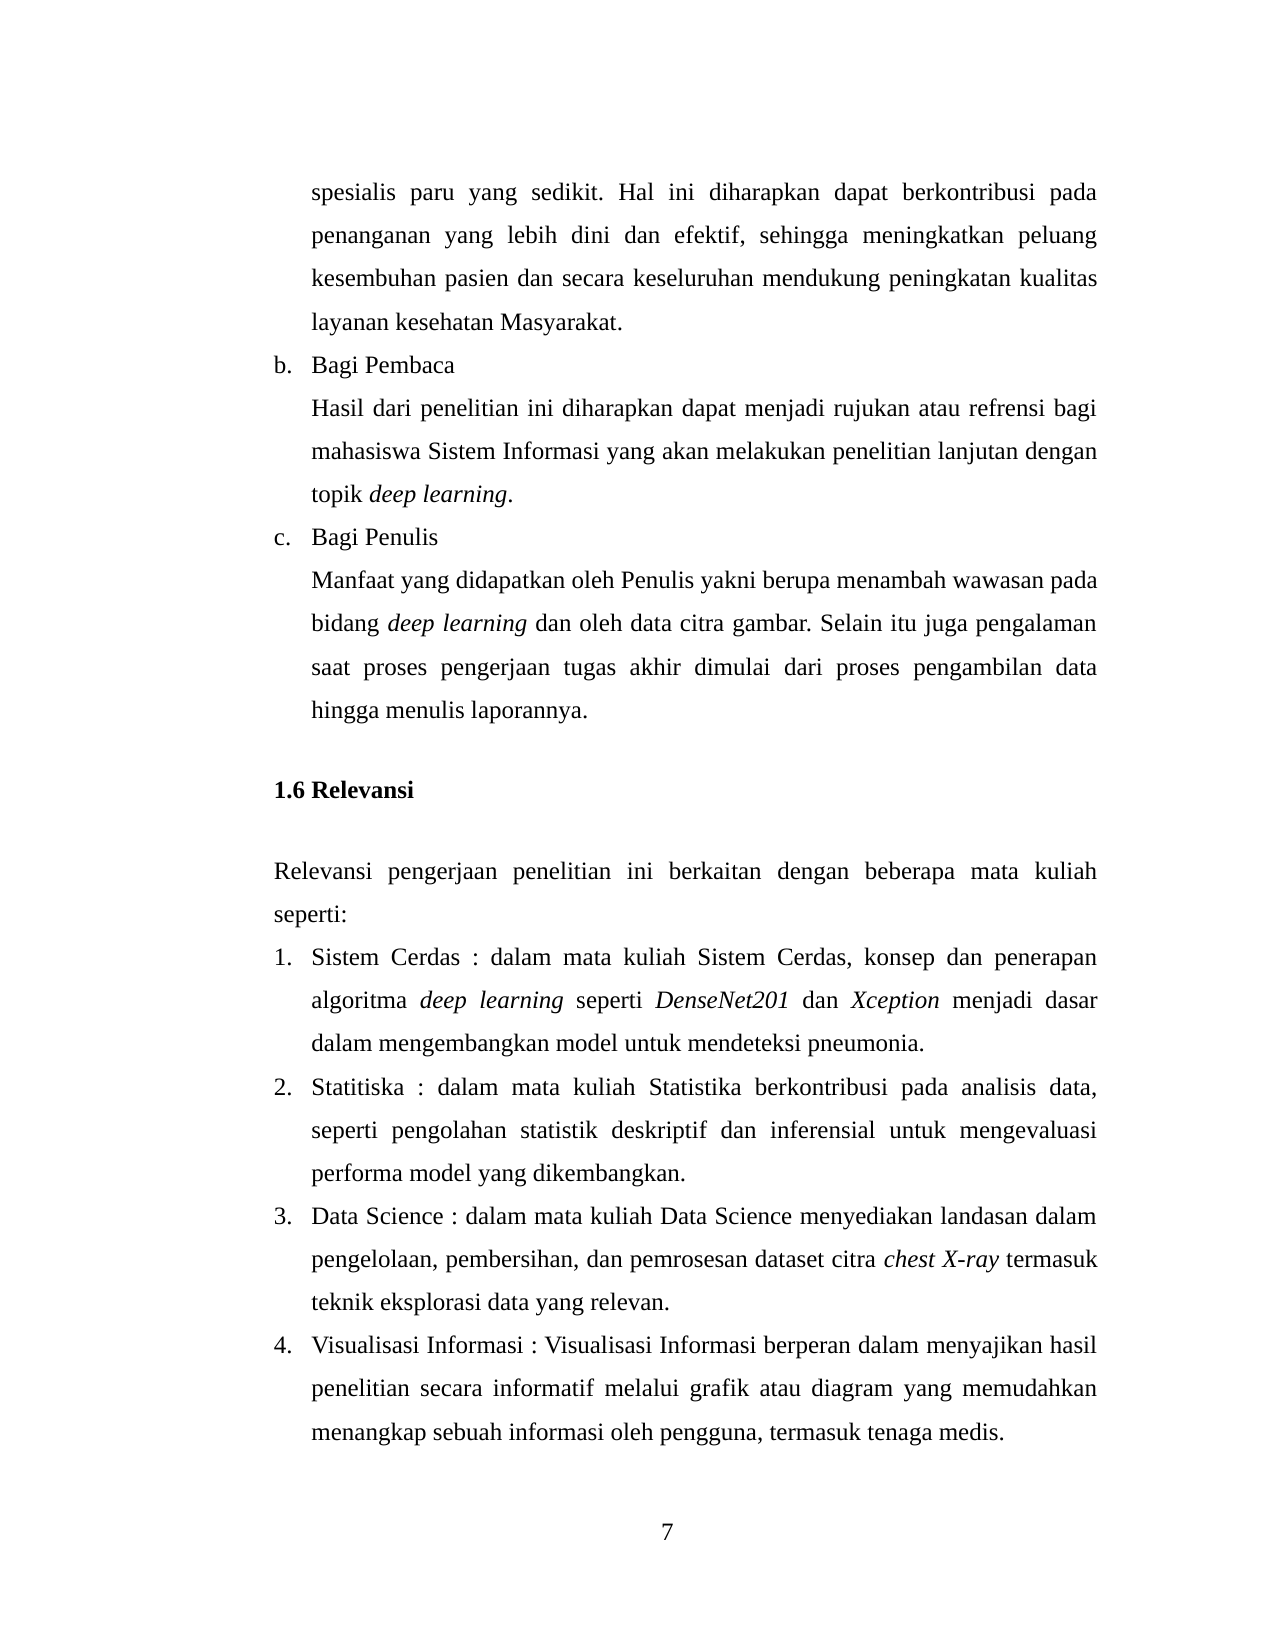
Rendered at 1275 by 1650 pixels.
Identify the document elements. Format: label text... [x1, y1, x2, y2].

list Sistem Cerdas : dalam mata kuliah Sistem Cerdas, konsep dan penerapan algoritma deep learning seperti DenseNet201 dan Xception menjadi dasar dalam mengembangkan model untuk mendeteksi pneumonia. [274, 942, 1098, 1057]
list Relevansi pengerjaan penelitian ini berkaitan dengan beberapa mata kuliah seperti: [274, 856, 1098, 928]
list Data Science : dalam mata kuliah Data Science menyediakan landasan dalam pengelolaan, pembersihan, dan pemrosesan dataset citra chest X-ray termasuk teknik eksplorasi data yang relevan. [274, 1201, 1098, 1316]
list Statitiska : dalam mata kuliah Statistika berkontribusi pada analisis data, seperti pengolahan statistik deskriptif dan inferensial untuk mengevaluasi performa model yang dikembangkan. [274, 1072, 1098, 1187]
list Visualisasi Informasi : Visualisasi Informasi berperan dalam menyajikan hasil penelitian secara informatif melalui grafik atau diagram yang memudahkan menangkap sebuah informasi oleh pengguna, termasuk tenaga medis. [274, 1330, 1098, 1445]
list Hasil dari penelitian ini diharapkan dapat menjadi rujukan atau refrensi bagi mahasiswa Sistem Informasi yang akan melakukan penelitian lanjutan dengan topik deep learning. [311, 393, 1098, 508]
list Manfaat yang didapatkan oleh Penulis yakni berupa menambah wawasan pada bidang deep learning dan oleh data citra gambar. Selain itu juga pengalaman saat proses pengerjaan tugas akhir dimulai dari proses pengambilan data hingga menulis laporannya. [311, 565, 1098, 723]
subtitle 1.6 Relevansi [273, 775, 1098, 804]
list Bagi Pembaca [274, 350, 1098, 378]
list Bagi Penulis [274, 522, 1098, 551]
